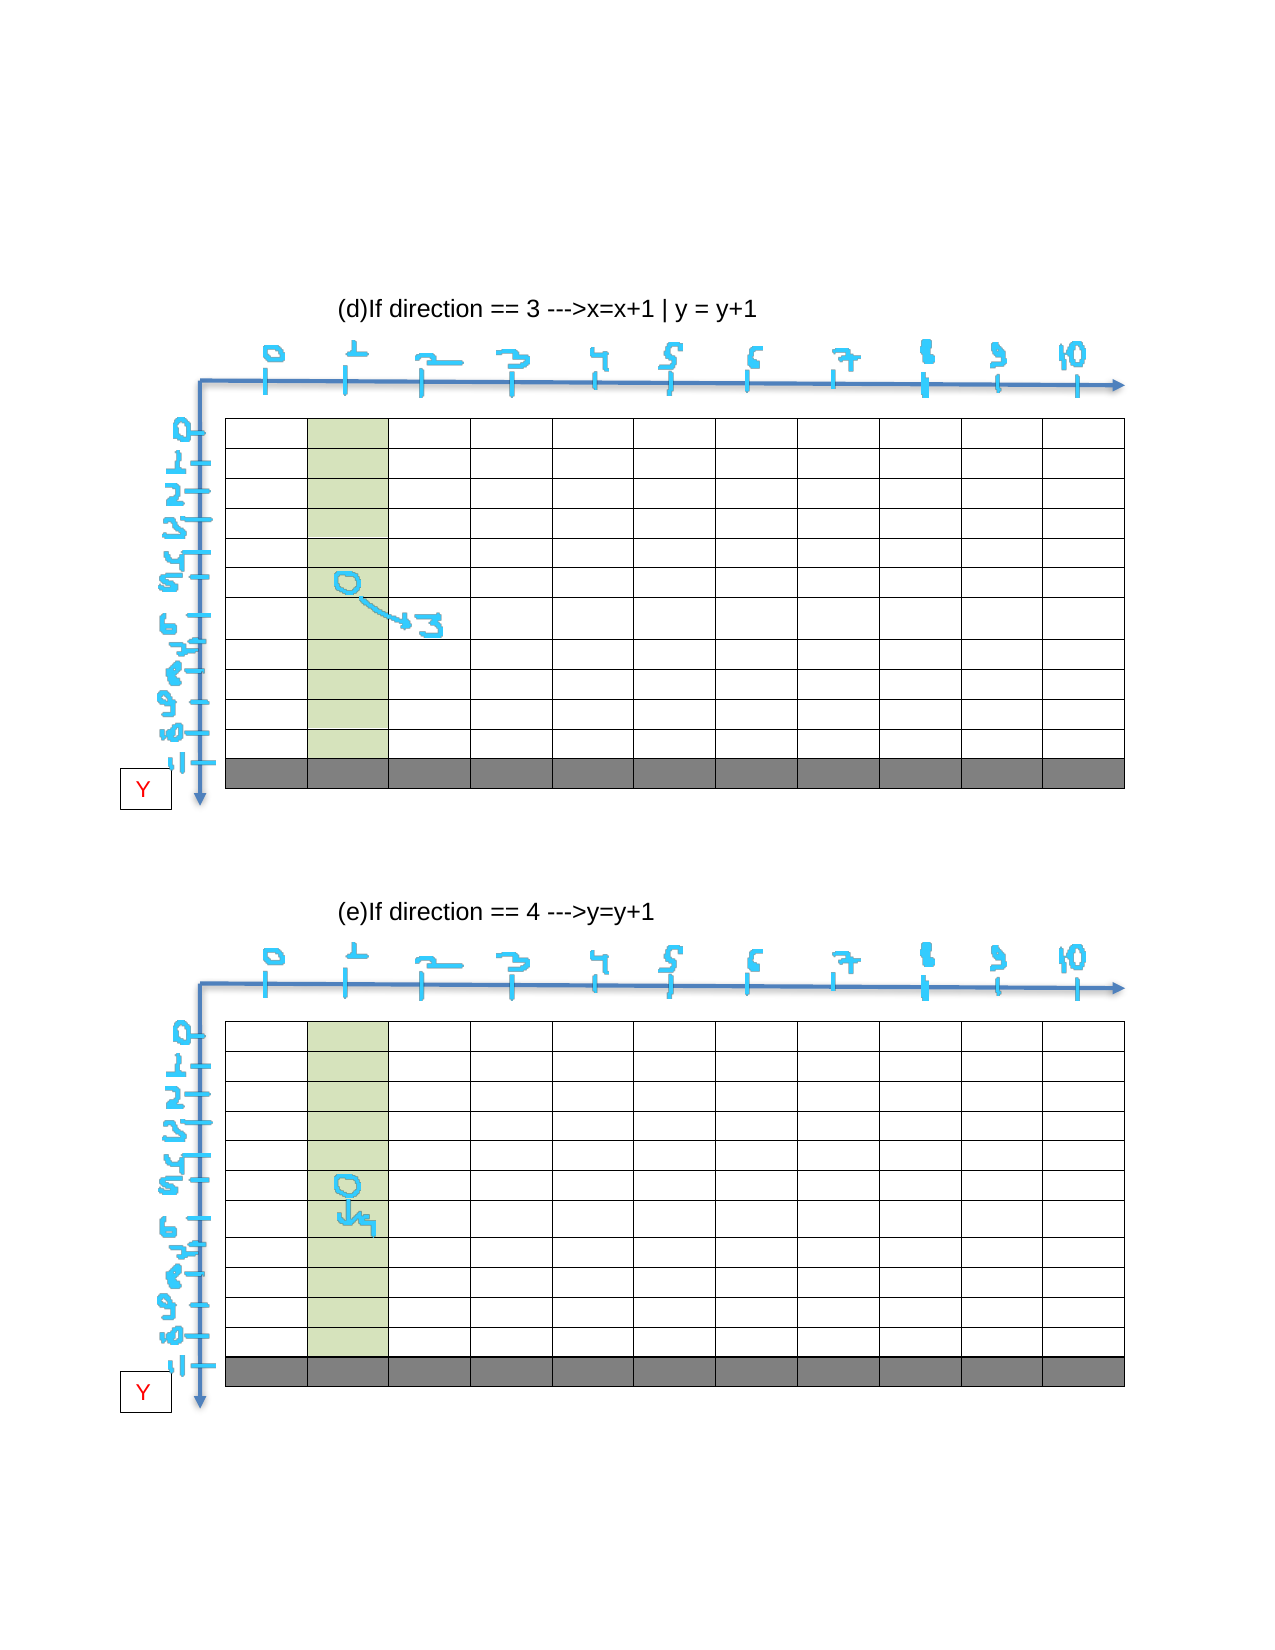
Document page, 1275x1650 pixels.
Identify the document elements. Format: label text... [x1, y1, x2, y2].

table_cell [226, 1052, 307, 1081]
picture [921, 372, 929, 398]
table_cell [308, 1268, 388, 1297]
table_cell [389, 700, 470, 728]
table_cell [308, 1082, 388, 1111]
table_cell [798, 640, 879, 669]
table_cell [471, 539, 552, 567]
table_cell [226, 1328, 307, 1356]
picture [168, 1355, 216, 1377]
table_cell [308, 479, 388, 508]
picture [920, 942, 935, 967]
table_cell [880, 1171, 961, 1200]
table_header [226, 419, 307, 448]
picture [165, 1086, 211, 1109]
table_cell [634, 598, 715, 639]
table_cell [471, 509, 552, 537]
picture [157, 613, 211, 742]
table_cell [634, 1328, 715, 1356]
table_cell [308, 509, 388, 537]
table_cell [389, 1201, 470, 1237]
table_cell [962, 568, 1042, 597]
table_cell [716, 1201, 797, 1237]
table_cell [1043, 449, 1124, 478]
table_cell [962, 730, 1042, 758]
table_cell [308, 670, 388, 699]
table_cell [308, 1141, 388, 1170]
table_cell [880, 509, 961, 537]
table_cell [880, 1141, 961, 1170]
table_cell [389, 1238, 470, 1267]
table_cell [308, 1358, 388, 1386]
picture [168, 752, 216, 774]
table_cell [553, 1238, 633, 1267]
table_cell [880, 730, 961, 758]
table_cell [962, 700, 1042, 728]
table_cell [553, 1082, 633, 1111]
table_header [798, 1022, 879, 1051]
picture [920, 339, 935, 364]
table_cell [634, 1238, 715, 1267]
table_cell [798, 1141, 879, 1170]
picture [343, 340, 369, 396]
table_header [389, 419, 470, 448]
table_cell [1043, 1238, 1124, 1267]
table_cell [880, 640, 961, 669]
table_cell [962, 1328, 1042, 1356]
table_cell [798, 449, 879, 478]
table_header [471, 1022, 552, 1051]
table_cell [471, 640, 552, 669]
table_cell [716, 598, 797, 639]
picture [921, 975, 929, 1001]
table_cell [634, 1082, 715, 1111]
table_cell [634, 509, 715, 537]
table_cell [308, 1052, 388, 1081]
table_header [1043, 1022, 1124, 1051]
table_cell [1043, 1171, 1124, 1200]
table_cell [798, 539, 879, 567]
table_cell [308, 1238, 388, 1267]
picture [658, 945, 683, 999]
table_cell [1043, 759, 1124, 788]
table_cell [634, 759, 715, 788]
picture [166, 450, 211, 474]
table_cell [962, 1052, 1042, 1081]
table_cell [880, 1201, 961, 1237]
table_cell [308, 700, 388, 728]
table_cell [553, 1141, 633, 1170]
table_cell [553, 640, 633, 669]
table_cell [798, 1052, 879, 1081]
table_cell [880, 670, 961, 699]
table_cell [553, 1328, 633, 1356]
table_cell [716, 1358, 797, 1386]
table_cell [471, 1082, 552, 1111]
table_cell [308, 759, 388, 788]
table_header [880, 419, 961, 448]
table_cell [962, 1298, 1042, 1327]
table_cell [389, 640, 470, 669]
table_cell [1043, 1298, 1124, 1327]
table_cell [1043, 539, 1124, 567]
table_cell [226, 670, 307, 699]
table_cell [553, 670, 633, 699]
picture [990, 342, 1007, 393]
table_header [308, 419, 388, 448]
table_cell [798, 1201, 879, 1237]
table_cell [716, 1052, 797, 1081]
table_cell [389, 1358, 470, 1386]
table_cell [389, 568, 470, 597]
table_cell [716, 730, 797, 758]
picture [334, 571, 361, 595]
table_cell [716, 1112, 797, 1140]
table_cell [308, 568, 388, 597]
table_header [308, 1022, 388, 1051]
table_cell [226, 1268, 307, 1297]
table_cell [634, 1298, 715, 1327]
table_cell [553, 1298, 633, 1327]
table_cell [962, 759, 1042, 788]
table_cell [471, 1328, 552, 1356]
table_cell [798, 1238, 879, 1267]
table_cell [716, 700, 797, 728]
table_cell [798, 1268, 879, 1297]
picture [415, 353, 464, 398]
table_cell [716, 539, 797, 567]
table_cell [553, 1268, 633, 1297]
table_cell [1043, 1141, 1124, 1170]
table_cell [389, 670, 470, 699]
table_cell [389, 449, 470, 478]
table_cell [471, 700, 552, 728]
table_cell [962, 479, 1042, 508]
picture [359, 596, 443, 638]
picture [1059, 341, 1086, 398]
table_cell [880, 449, 961, 478]
table_cell [389, 1141, 470, 1170]
table_cell [553, 759, 633, 788]
table_cell [880, 1112, 961, 1140]
table_cell [553, 1201, 633, 1237]
table_cell [471, 1238, 552, 1267]
table_cell [716, 670, 797, 699]
table_cell [798, 598, 879, 639]
text (d)If direction == 3 --->x=x+1 | y = y+1 [337, 294, 1125, 322]
table_header [716, 1022, 797, 1051]
table_cell [880, 1358, 961, 1386]
table_header [716, 419, 797, 448]
table_cell [553, 1052, 633, 1081]
text (e)If direction == 4 --->y=y+1 [337, 897, 1125, 925]
table_header [880, 1022, 961, 1051]
picture [496, 349, 530, 398]
table_cell [798, 1328, 879, 1356]
table_cell [716, 1298, 797, 1327]
table_cell [389, 1052, 470, 1081]
table_cell [553, 598, 633, 639]
table_header [471, 419, 552, 448]
table_cell [798, 670, 879, 699]
table_cell [389, 1082, 470, 1111]
table_header [226, 1022, 307, 1051]
table_cell [553, 539, 633, 567]
table_cell [880, 539, 961, 567]
table_cell [634, 700, 715, 728]
table_cell [308, 1112, 388, 1140]
table_cell [716, 1171, 797, 1200]
table_cell [1043, 1082, 1124, 1111]
table_header [634, 419, 715, 448]
table_cell [1043, 1328, 1124, 1356]
table_cell [308, 449, 388, 478]
table_cell [1043, 479, 1124, 508]
table_cell [716, 568, 797, 597]
table_cell [389, 1268, 470, 1297]
table_cell [716, 479, 797, 508]
table_cell [1043, 730, 1124, 758]
table_cell [471, 1268, 552, 1297]
table_cell [471, 1298, 552, 1327]
table_header [962, 419, 1042, 448]
picture [337, 1199, 376, 1238]
table_cell [634, 1358, 715, 1386]
table_cell [634, 568, 715, 597]
table_cell [553, 479, 633, 508]
table_cell [798, 479, 879, 508]
table_cell [962, 670, 1042, 699]
table_cell [471, 1171, 552, 1200]
table_cell [226, 1112, 307, 1140]
table_cell [226, 730, 307, 758]
table_cell [226, 1358, 307, 1386]
table_cell [962, 509, 1042, 537]
table_cell [880, 759, 961, 788]
table_cell [389, 598, 470, 639]
picture [158, 550, 211, 592]
table_cell [389, 1298, 470, 1327]
picture [166, 1053, 211, 1077]
table_cell [716, 640, 797, 669]
table_cell [634, 1052, 715, 1081]
table_cell [962, 640, 1042, 669]
table_cell [308, 730, 388, 758]
table_cell [798, 568, 879, 597]
table_cell [471, 759, 552, 788]
table_cell [308, 1171, 388, 1200]
table_cell [389, 1112, 470, 1140]
table_cell [553, 568, 633, 597]
table_cell [226, 1141, 307, 1170]
table_cell [389, 479, 470, 508]
table_cell [389, 509, 470, 537]
table_cell [226, 1238, 307, 1267]
table_cell [376, 1201, 388, 1237]
picture [496, 952, 530, 1001]
table_cell [308, 640, 388, 669]
table_cell [471, 670, 552, 699]
table_cell [634, 1268, 715, 1297]
table_cell [716, 1328, 797, 1356]
picture [590, 347, 609, 390]
picture [831, 951, 861, 991]
table_cell [389, 1171, 470, 1200]
table_cell [471, 730, 552, 758]
table_cell [553, 1358, 633, 1386]
table_cell [962, 1268, 1042, 1297]
table_cell [798, 759, 879, 788]
table_cell [553, 449, 633, 478]
table_cell [389, 1328, 470, 1356]
table_header [553, 419, 633, 448]
table_cell [962, 539, 1042, 567]
table_cell [471, 1358, 552, 1386]
table_cell [553, 730, 633, 758]
picture [173, 1020, 206, 1045]
table_cell [962, 1201, 1042, 1237]
table_cell [880, 1328, 961, 1356]
picture [173, 417, 206, 442]
table_cell [634, 670, 715, 699]
table_cell [880, 700, 961, 728]
table_cell [1043, 568, 1124, 597]
picture [263, 345, 285, 395]
table_cell [226, 598, 307, 639]
table_cell [962, 598, 1042, 639]
table_cell [226, 759, 307, 788]
picture [745, 949, 763, 996]
picture [158, 1153, 211, 1195]
table_cell [634, 479, 715, 508]
table_cell [880, 479, 961, 508]
table_cell [798, 1358, 879, 1386]
table_cell [798, 700, 879, 728]
table_cell [226, 1171, 307, 1200]
table_cell [308, 1201, 337, 1237]
table_cell [1043, 1052, 1124, 1081]
table_cell [798, 1298, 879, 1327]
table_cell [798, 730, 879, 758]
table_cell [880, 1082, 961, 1111]
table_cell [634, 1141, 715, 1170]
table_cell [798, 1171, 879, 1200]
table_cell [962, 449, 1042, 478]
table_cell [553, 700, 633, 728]
table_cell [962, 1141, 1042, 1170]
picture [162, 516, 213, 539]
table_header [798, 419, 879, 448]
table_header [634, 1022, 715, 1051]
table_cell [471, 598, 552, 639]
picture [415, 956, 464, 1001]
table_cell [962, 1082, 1042, 1111]
table_cell [634, 539, 715, 567]
picture [162, 1119, 213, 1142]
table_cell [1043, 1112, 1124, 1140]
table_cell [553, 509, 633, 537]
table_cell [634, 1171, 715, 1200]
picture [1059, 944, 1086, 1001]
table_cell [226, 1298, 307, 1327]
table_cell [634, 730, 715, 758]
table_cell [798, 1082, 879, 1111]
table_cell [226, 568, 307, 597]
table_cell [226, 539, 307, 567]
table_cell [471, 1112, 552, 1140]
table_cell [226, 449, 307, 478]
table_cell [634, 449, 715, 478]
table_cell [471, 1141, 552, 1170]
table_cell [716, 1141, 797, 1170]
table_header [962, 1022, 1042, 1051]
table_cell [880, 1052, 961, 1081]
table_cell [389, 539, 470, 567]
table_cell [962, 1238, 1042, 1267]
picture [263, 948, 285, 998]
table_cell [226, 700, 307, 728]
table_cell [1043, 670, 1124, 699]
table_cell [226, 1082, 307, 1111]
table_cell [226, 1201, 307, 1237]
picture [334, 1174, 361, 1198]
table_cell [798, 509, 879, 537]
table_cell [471, 1052, 552, 1081]
picture [590, 950, 609, 993]
table_cell [226, 640, 307, 669]
table_cell [308, 598, 388, 639]
table_cell [1043, 598, 1124, 639]
picture [343, 942, 369, 999]
table_cell [308, 1298, 388, 1327]
table_cell [716, 1238, 797, 1267]
table_cell [716, 449, 797, 478]
table_cell [634, 640, 715, 669]
table_cell [1043, 1268, 1124, 1297]
table_cell [962, 1358, 1042, 1386]
table_cell [471, 479, 552, 508]
table_cell [471, 568, 552, 597]
picture [990, 945, 1007, 996]
table_cell [553, 1112, 633, 1140]
picture [165, 483, 211, 506]
table_header [1043, 419, 1124, 448]
table_cell [880, 598, 961, 639]
table_cell [634, 1112, 715, 1140]
table_cell [308, 1328, 388, 1356]
table_cell [880, 1238, 961, 1267]
table_cell [226, 479, 307, 508]
table_cell [880, 568, 961, 597]
table_cell [471, 1201, 552, 1237]
picture [157, 1216, 211, 1345]
picture [658, 342, 683, 396]
table_cell [1043, 509, 1124, 537]
table_cell [798, 1112, 879, 1140]
table_cell [880, 1268, 961, 1297]
table_header [553, 1022, 633, 1051]
table_header [389, 1022, 470, 1051]
picture [831, 348, 861, 389]
table_cell [308, 539, 388, 567]
table_cell [962, 1171, 1042, 1200]
table_cell [634, 1201, 715, 1237]
table_cell [1043, 700, 1124, 728]
table_cell [471, 449, 552, 478]
table_cell [880, 1298, 961, 1327]
table_cell [1043, 1201, 1124, 1237]
table_cell [716, 759, 797, 788]
table_cell [1043, 640, 1124, 669]
table_cell [716, 1082, 797, 1111]
table_cell [389, 759, 470, 788]
table_cell [1043, 1358, 1124, 1386]
table_cell [716, 1268, 797, 1297]
table_cell [716, 509, 797, 537]
table_cell [226, 509, 307, 537]
table_cell [962, 1112, 1042, 1140]
table_cell [553, 1171, 633, 1200]
picture [745, 346, 763, 393]
table_cell [389, 730, 470, 758]
